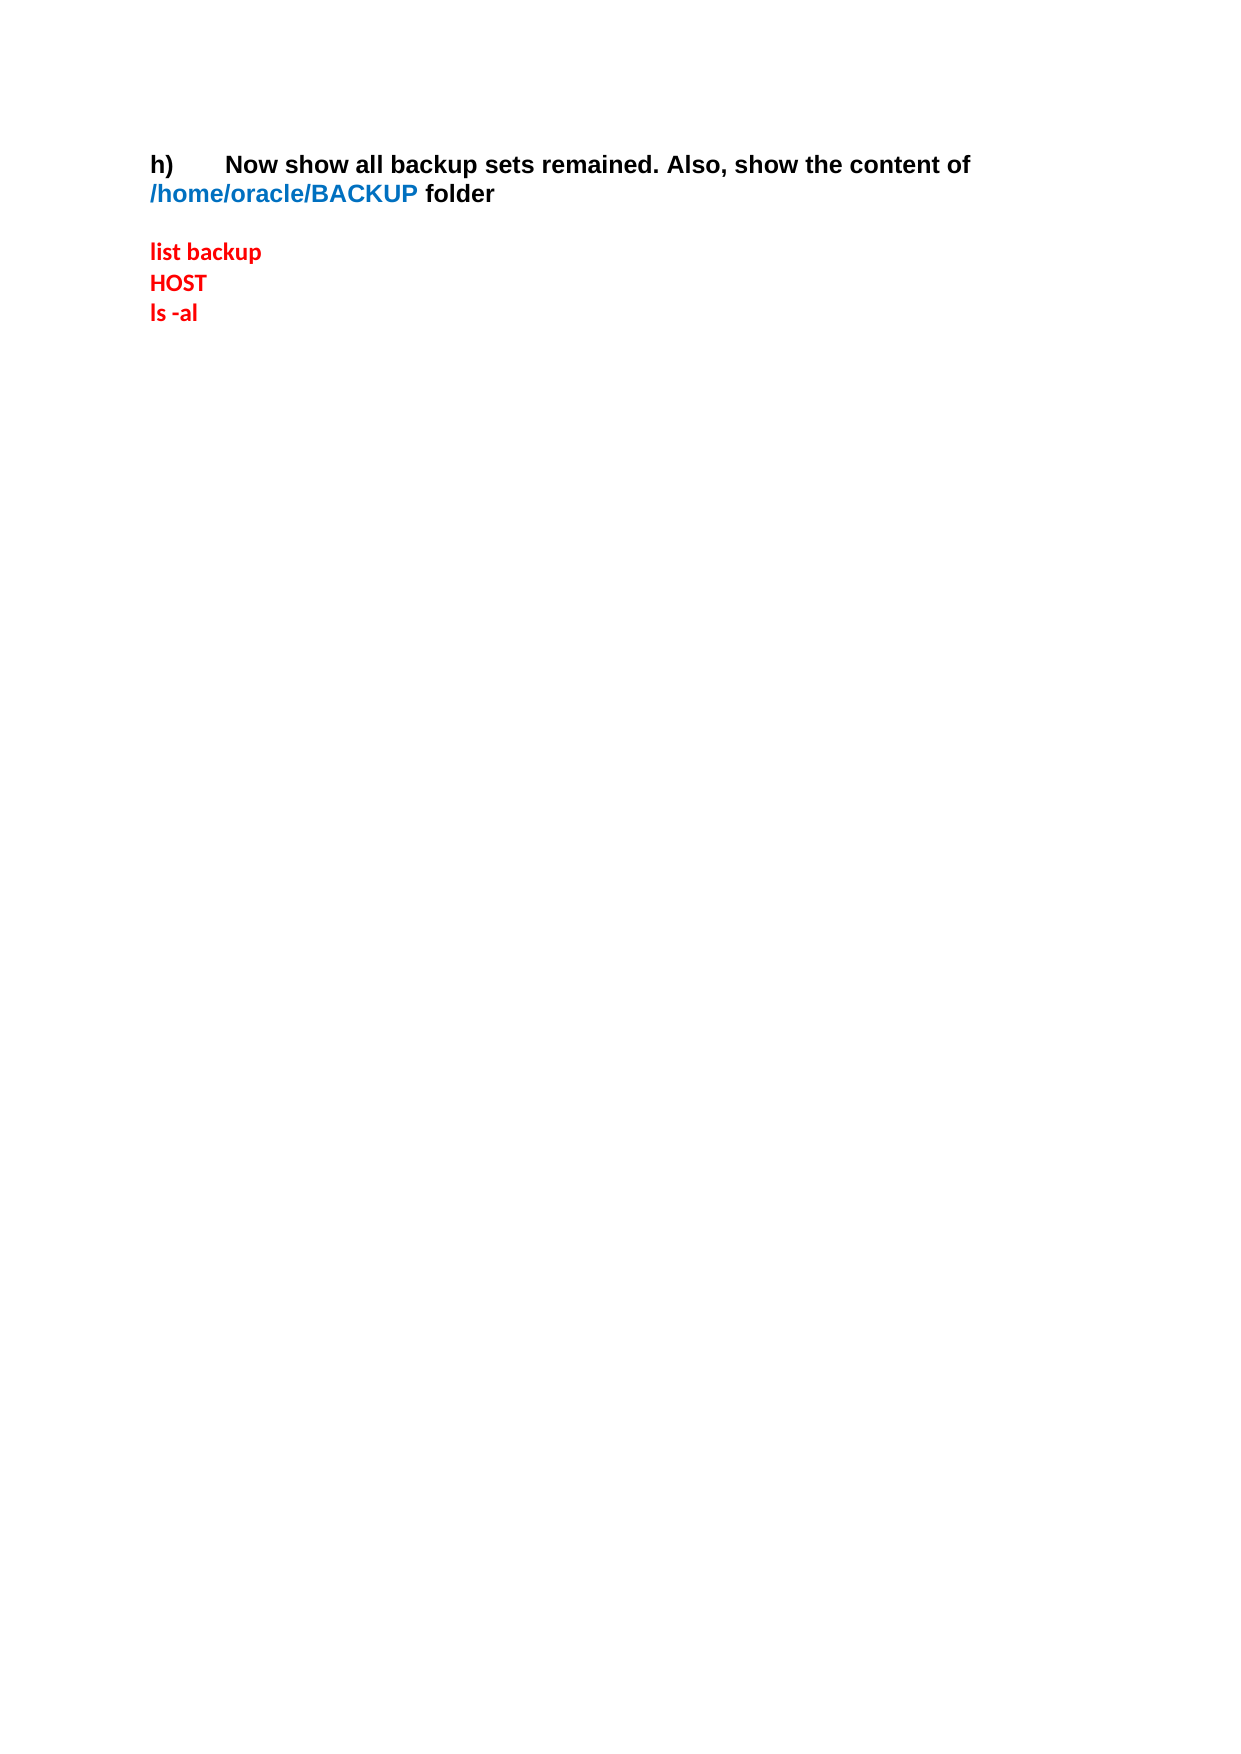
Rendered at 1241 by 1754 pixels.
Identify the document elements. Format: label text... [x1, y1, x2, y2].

text HOST [150, 267, 1090, 297]
text h) Now show all backup sets remained. Also, show the content of /home/oracle/BACKUP folder [150, 150, 1090, 207]
text list backup [150, 236, 1090, 267]
text ls -al [150, 297, 1090, 328]
